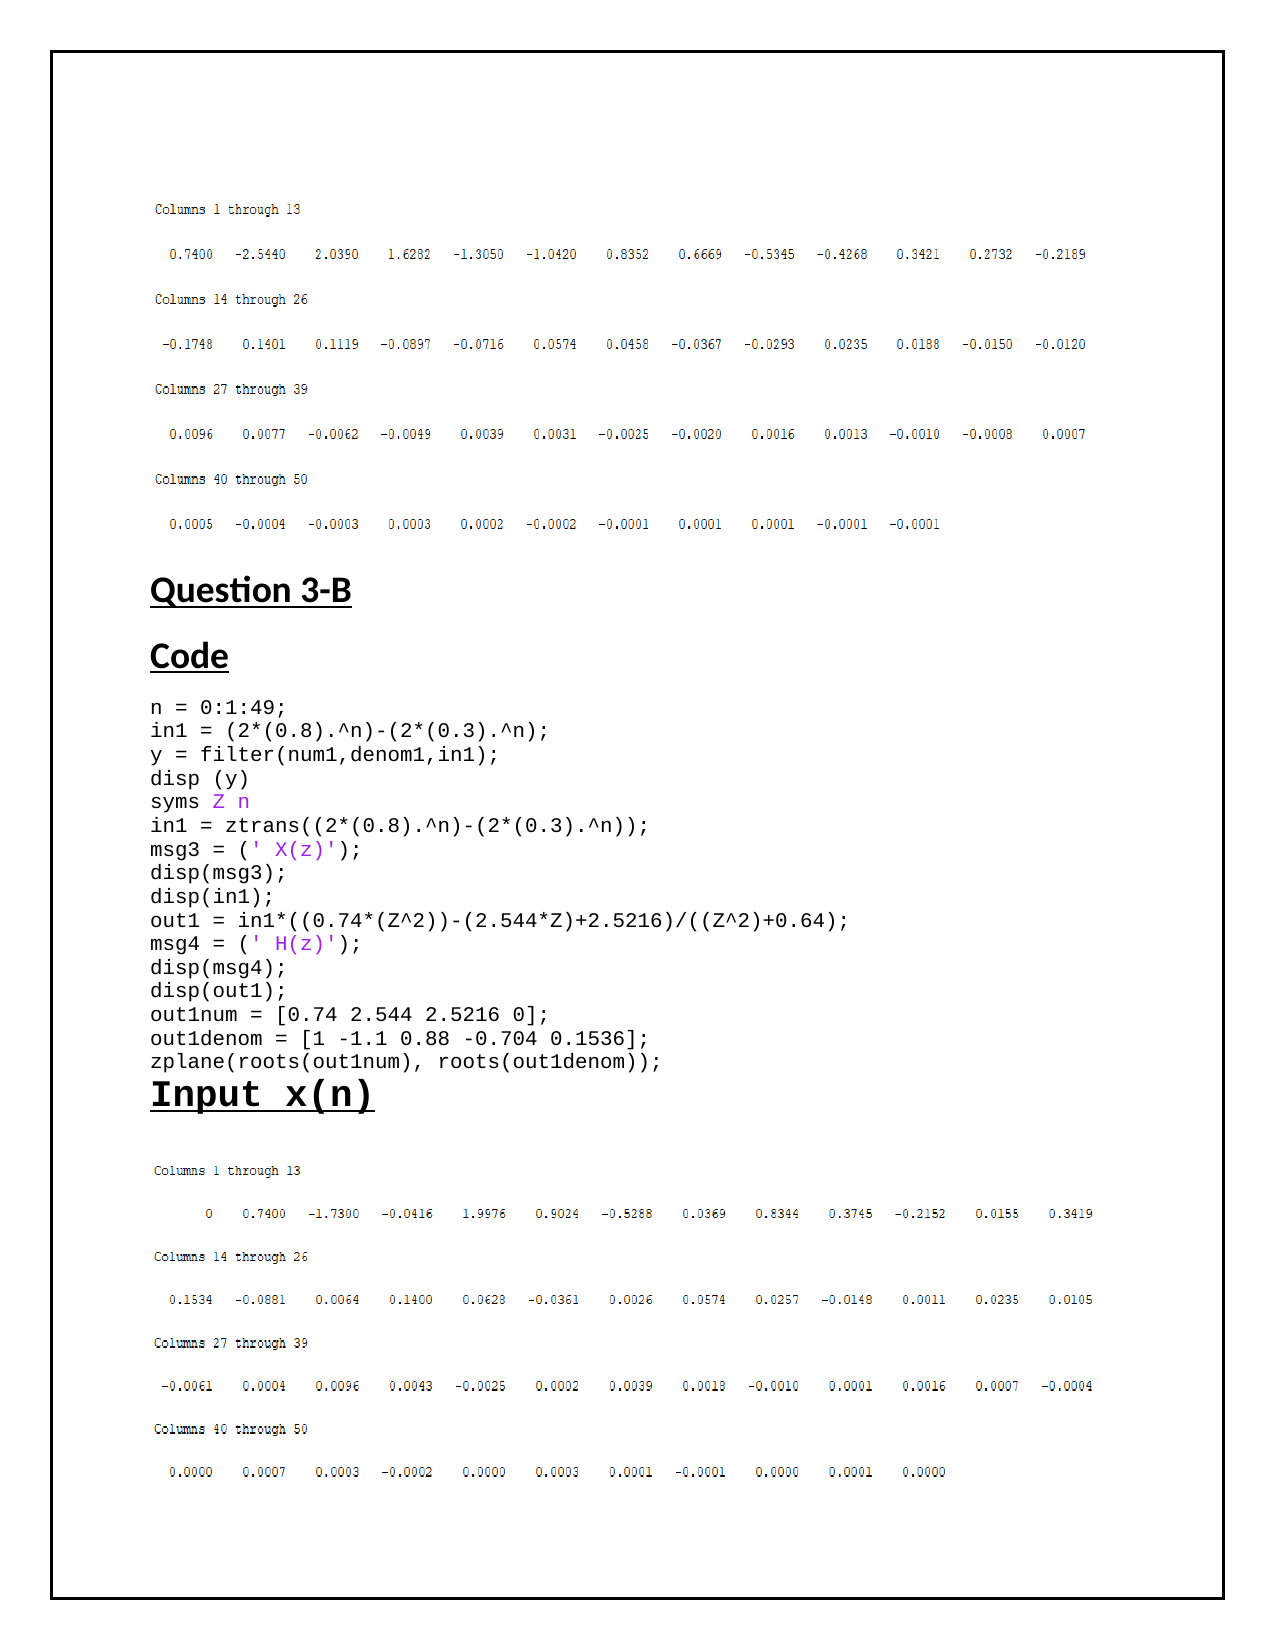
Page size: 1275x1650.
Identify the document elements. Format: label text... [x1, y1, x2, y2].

text out1 = in1*((0.74*(Z^2))-(2.544*Z)+2.5216)/((Z^2)+0.64); [150, 909, 1125, 933]
picture [150, 196, 1125, 548]
text zplane(roots(out1num), roots(out1denom)); [150, 1051, 1125, 1075]
text disp(in1); [150, 886, 1125, 909]
picture [150, 1165, 1125, 1489]
text n = 0:1:49; [150, 697, 1125, 720]
text disp (y) [150, 768, 1125, 791]
text syms Z n [150, 791, 1125, 815]
text disp(msg3); [150, 862, 1125, 886]
text out1num = [0.74 2.544 2.5216 0]; [150, 1004, 1125, 1028]
text in1 = ztrans((2*(0.8).^n)-(2*(0.3).^n)); [150, 815, 1125, 839]
text Question 3-B [150, 566, 1125, 612]
text msg3 = (' X(z)'); [150, 839, 1125, 862]
text y = filter(num1,denom1,in1); [150, 744, 1125, 768]
text out1denom = [1 -1.1 0.88 -0.704 0.1536]; [150, 1028, 1125, 1051]
text in1 = (2*(0.8).^n)-(2*(0.3).^n); [150, 720, 1125, 744]
text disp(out1); [150, 981, 1125, 1004]
text Code [150, 632, 1125, 677]
text Input x(n) [150, 1075, 1125, 1118]
text disp(msg4); [150, 957, 1125, 981]
text msg4 = (' H(z)'); [150, 933, 1125, 957]
